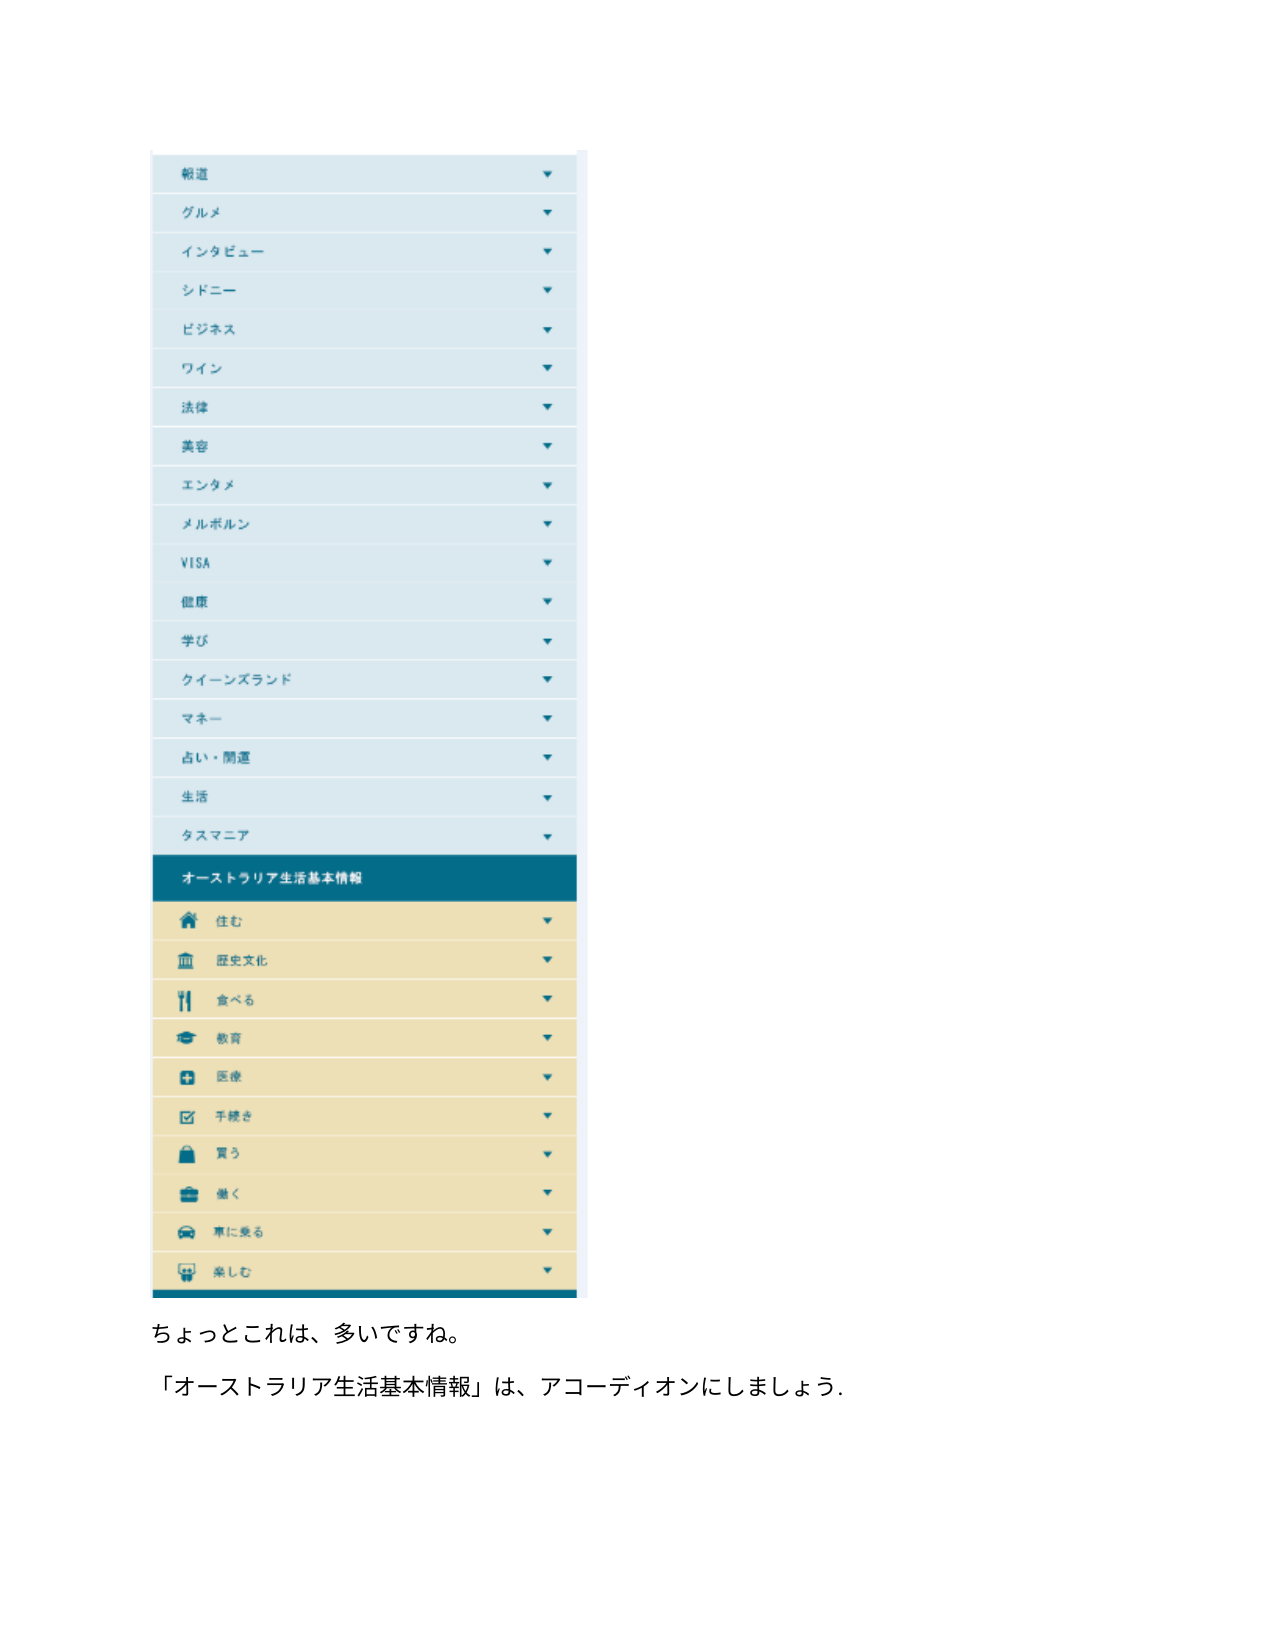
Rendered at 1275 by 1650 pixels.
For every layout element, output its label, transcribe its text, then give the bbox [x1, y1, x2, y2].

text 「オーストラリア生活基本情報」は、アコーディオンにしましょう. [150, 1369, 1125, 1402]
text ちょっとこれは、多いですね。 [150, 1316, 1125, 1349]
picture [150, 150, 588, 1298]
